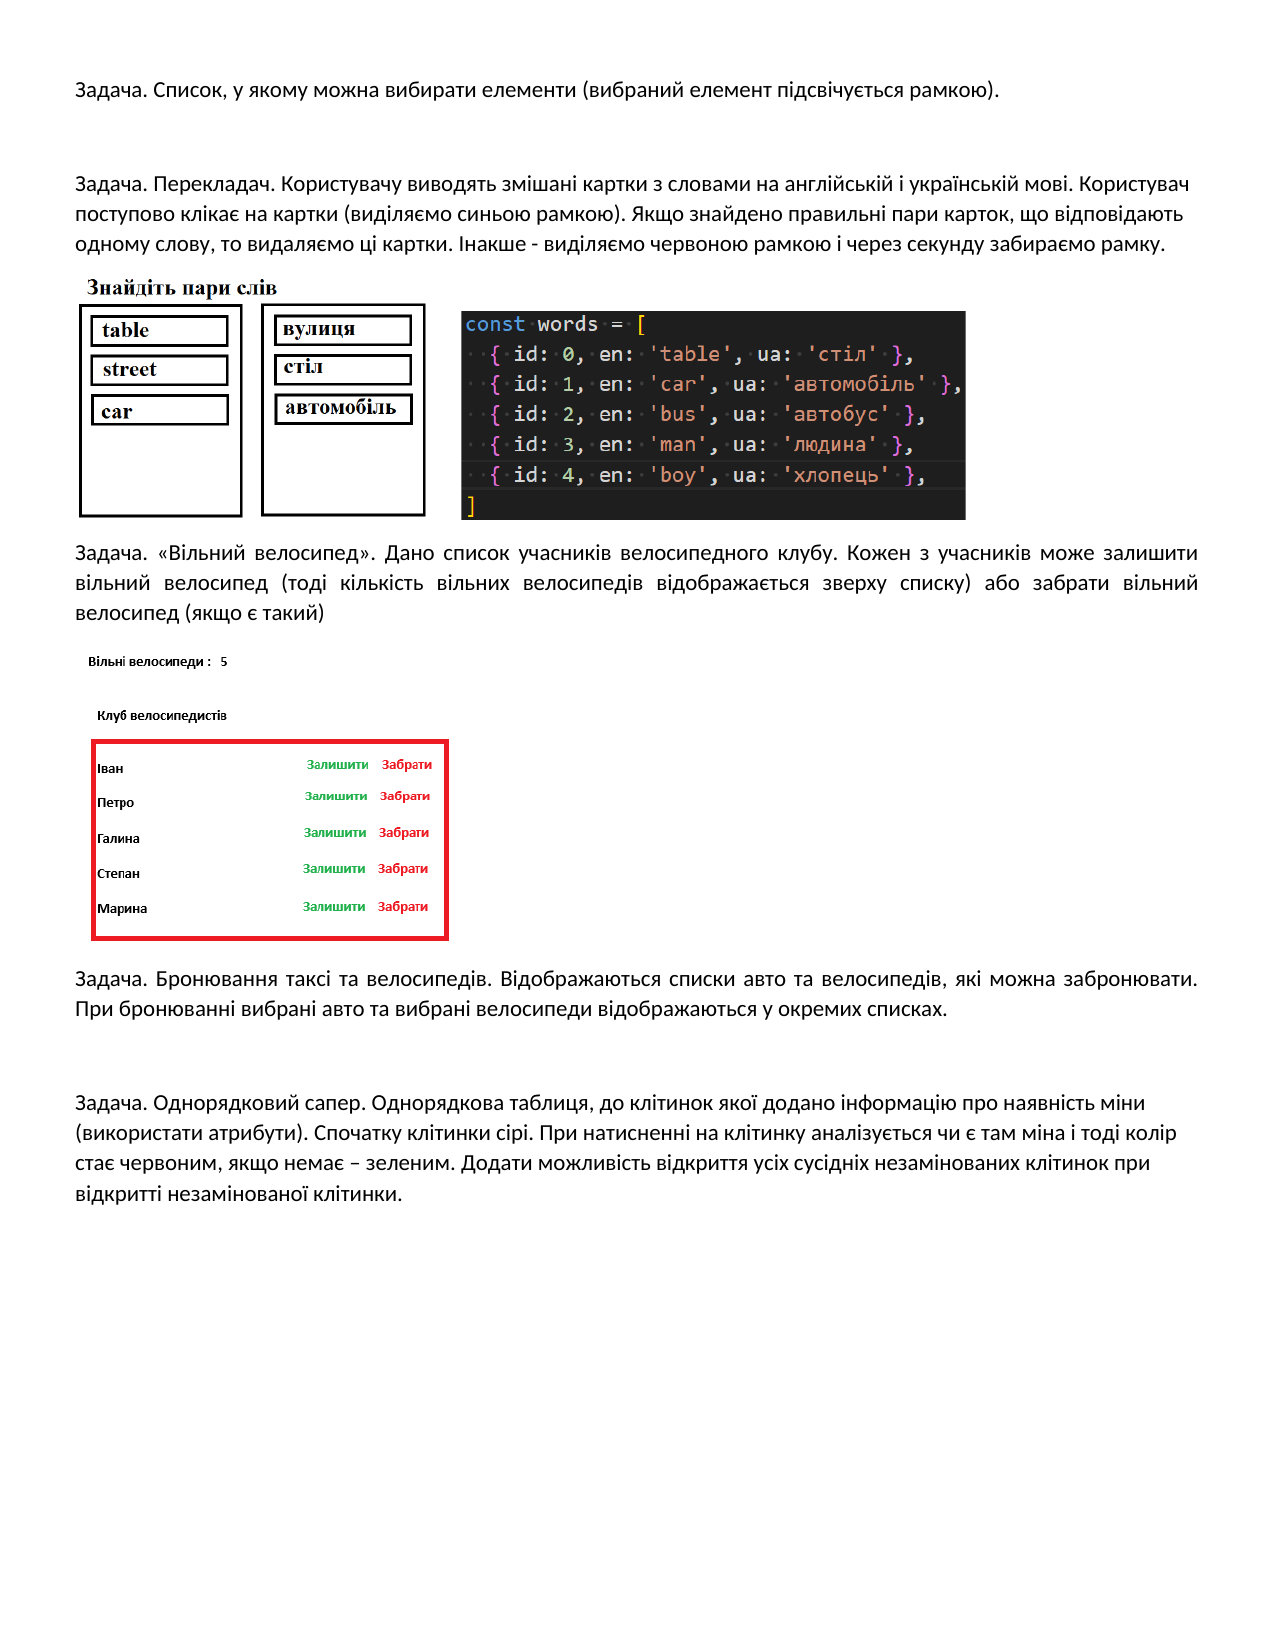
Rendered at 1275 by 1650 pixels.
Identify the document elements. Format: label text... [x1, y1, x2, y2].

text Задача. Перекладач. Користувачу виводять змішані картки з словами на англійській і українській мові. Користувач поступово клікає на картки (виділяємо синьою рамкою). Якщо знайдено правильні пари карток, що відповідають одному слову, то видаляємо ці картки. Інакше - виділяємо червоною рамкою і через секунду забираємо рамку. [75, 169, 1200, 257]
text Задача. Однорядковий сапер. Однорядкова таблиця, до клітинок якої додано інформацію про наявність міни (використати атрибути). Спочатку клітинки сірі. При натисненні на клітинку аналізується чи є там міна і тоді колір стає червоним, якщо немає – зеленим. Додати можливість відкриття усіх сусідніх незамінованих клітинок при відкритті незамінованої клітинки. [75, 1088, 1200, 1207]
picture [75, 645, 464, 946]
text Задача. Бронювання таксі та велосипедів. Відображаються списки авто та велосипедів, які можна забронювати. При бронюванні вибрані авто та вибрані велосипеди відображаються у окремих списках. [75, 964, 1200, 1022]
text Задача. Список, у якому можна вибирати елементи (вибраний елемент підсвічується рамкою). [75, 75, 1200, 103]
text Задача. «Вільний велосипед». Дано список учасників велосипедного клубу. Кожен з учасників може залишити вільний велосипед (тоді кількість вільних велосипедів відображається зверху списку) або забрати вільний велосипед (якщо є такий) [75, 538, 1200, 626]
picture [461, 311, 966, 520]
picture [75, 276, 431, 520]
